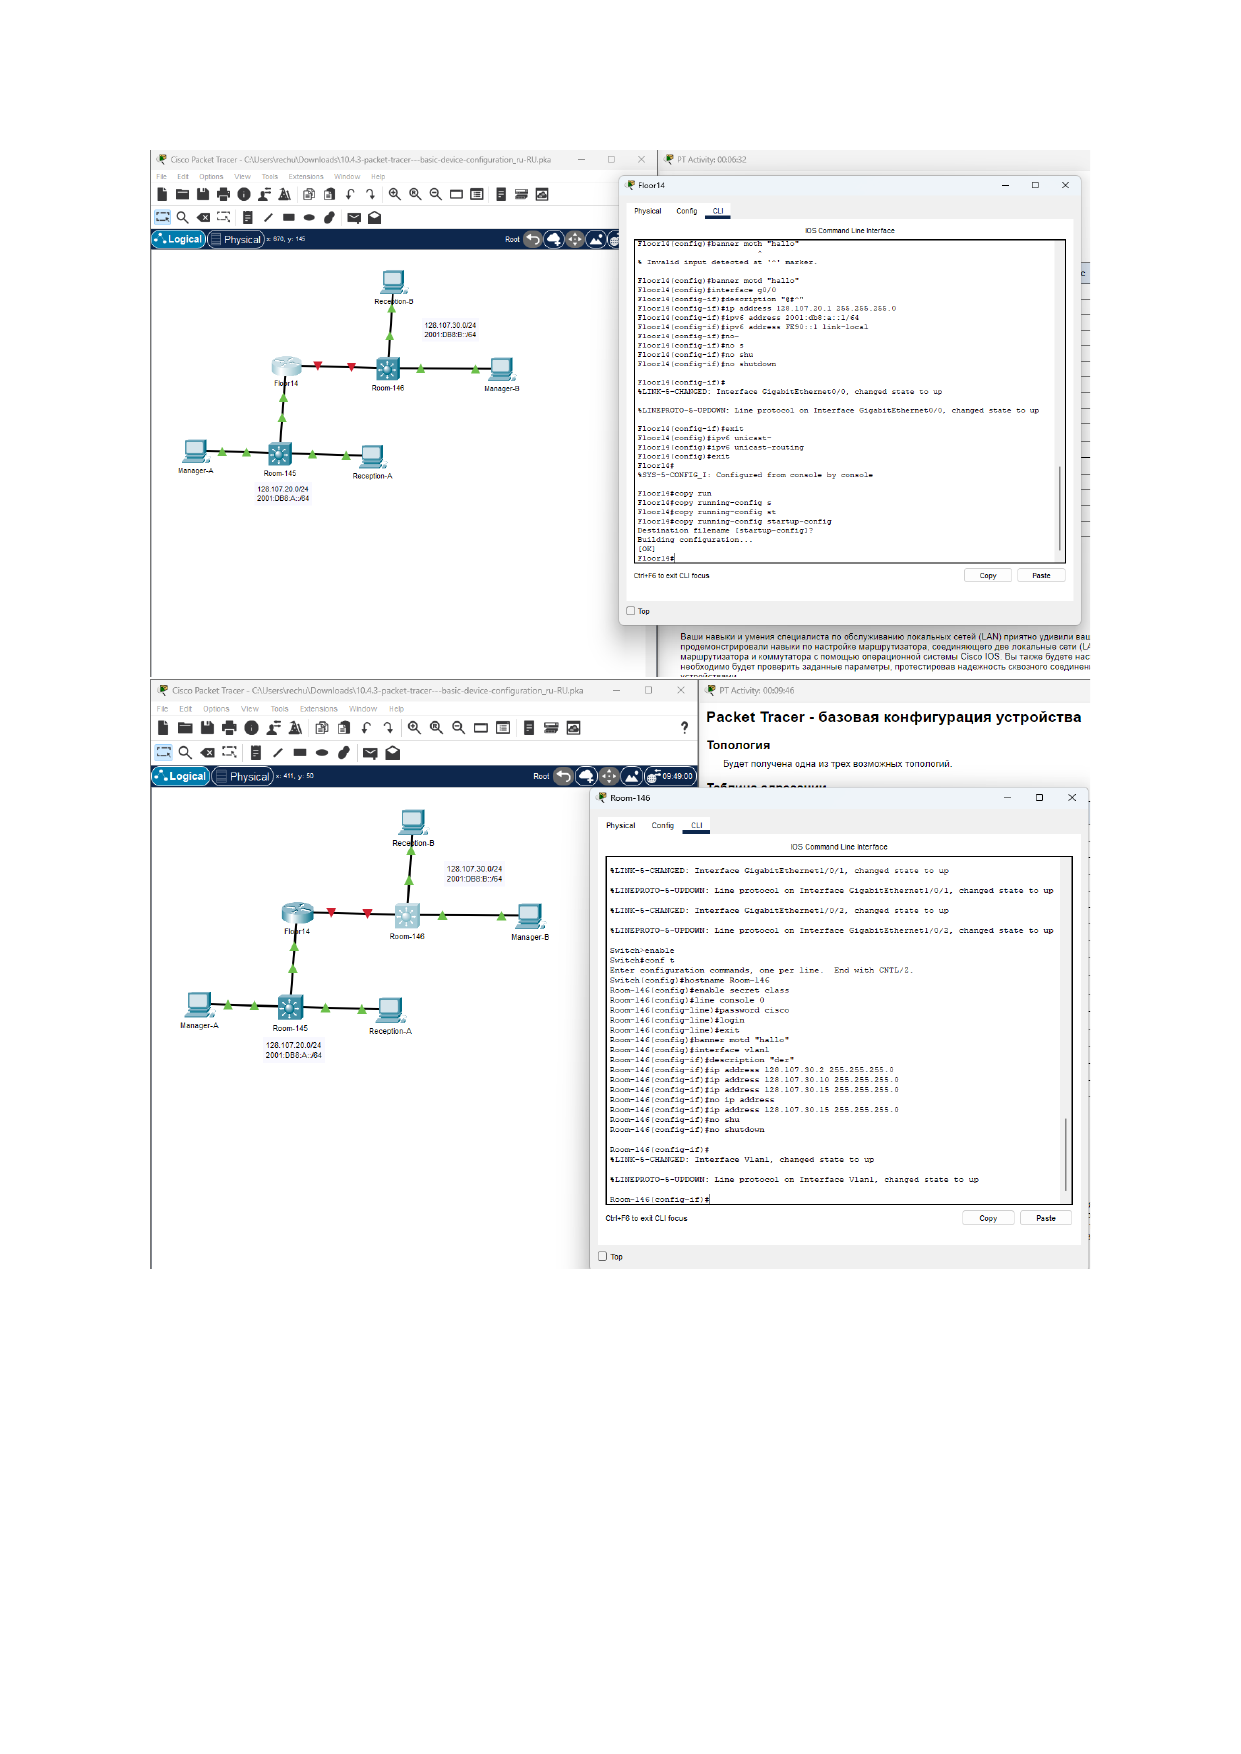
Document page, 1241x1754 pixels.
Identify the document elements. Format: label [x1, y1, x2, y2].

picture [150, 150, 1091, 677]
picture [150, 679, 1091, 1269]
